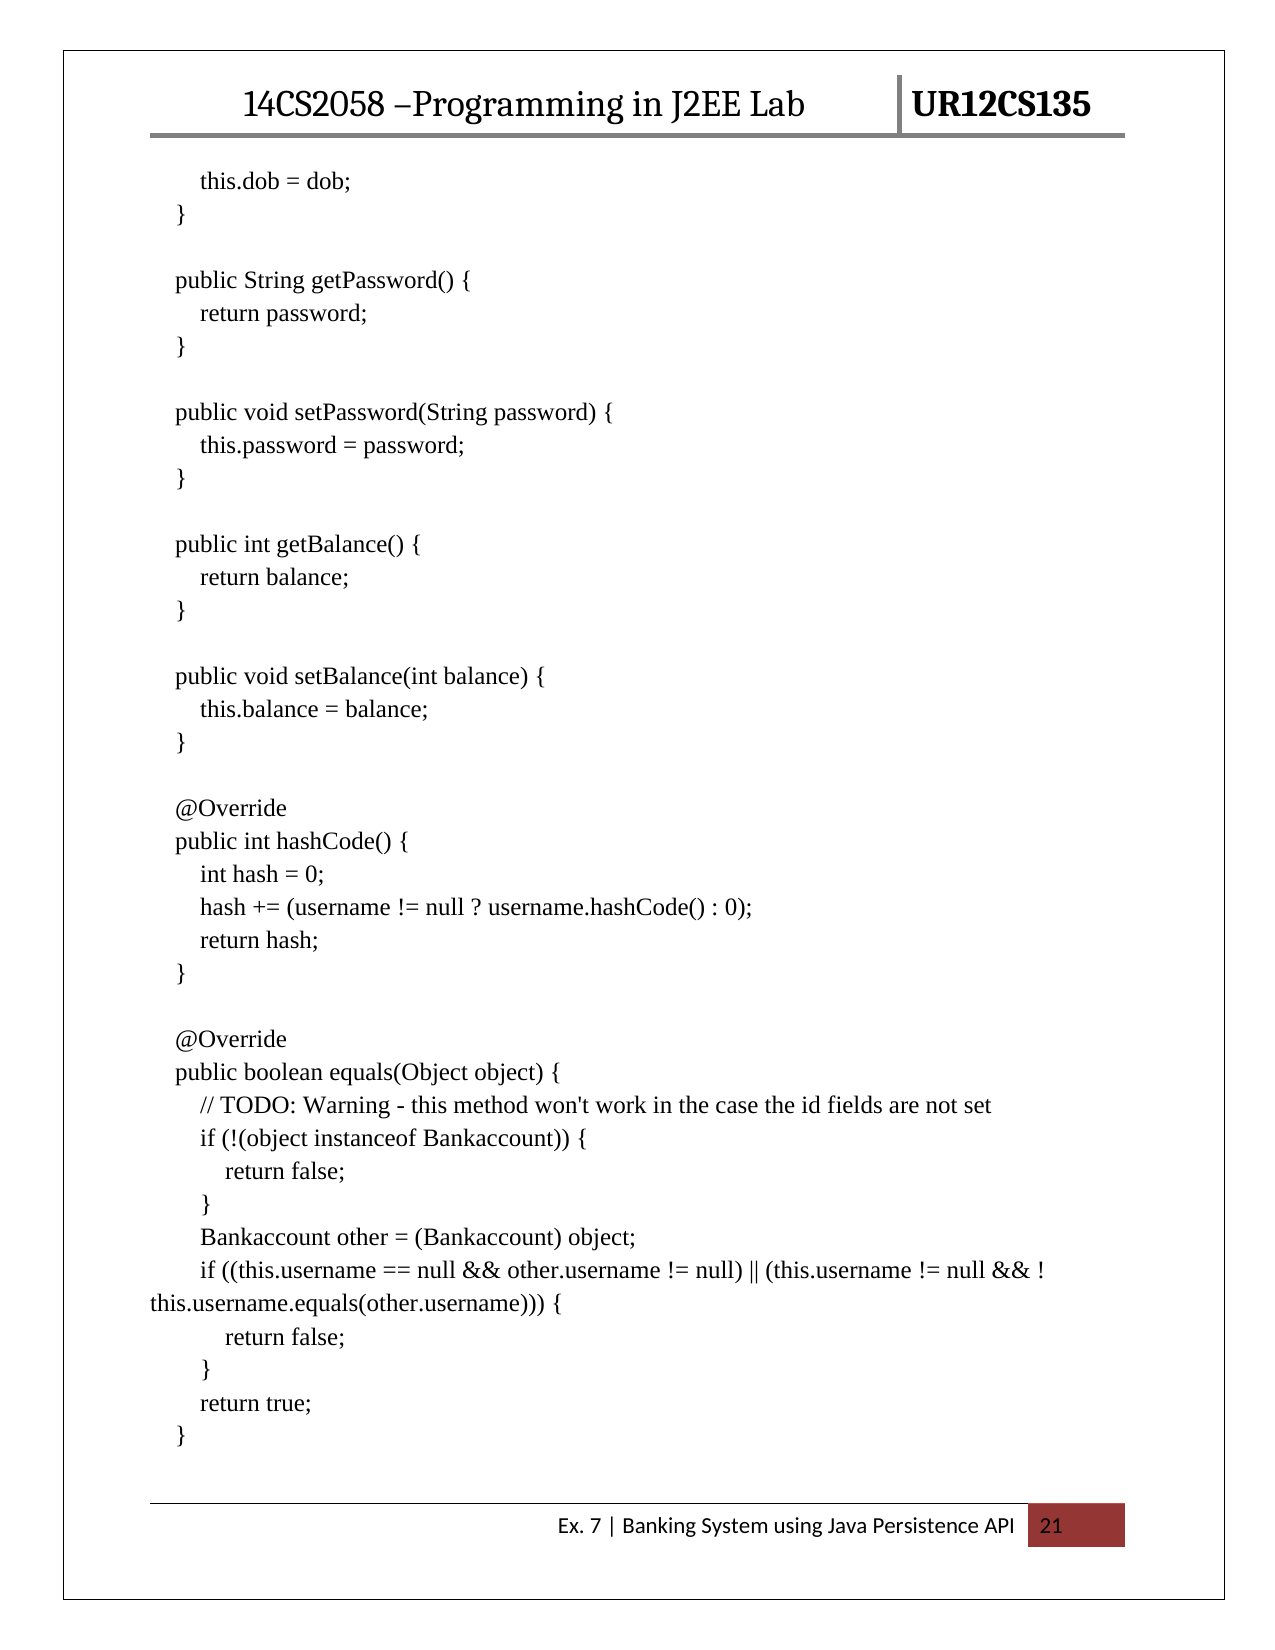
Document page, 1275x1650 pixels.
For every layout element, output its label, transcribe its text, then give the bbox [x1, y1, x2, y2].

text } [150, 1354, 1125, 1383]
text } [150, 1189, 1125, 1218]
text } [150, 595, 1125, 624]
text Bankaccount other = (Bankaccount) object; [150, 1222, 1125, 1251]
text this.dob = dob; [150, 166, 1125, 194]
text } [150, 727, 1125, 756]
text return true; [150, 1388, 1125, 1416]
text hash += (username != null ? username.hashCode() : 0); [150, 892, 1125, 921]
text if ((this.username == null && other.username != null) || (this.username != null && !this.username.equals(other.username))) { [150, 1256, 1125, 1317]
text return hash; [150, 925, 1125, 954]
text @Override [150, 1024, 1125, 1053]
text int hash = 0; [150, 859, 1125, 888]
text // TODO: Warning - this method won't work in the case the id fields are not set [150, 1090, 1125, 1119]
text public int getBalance() { [150, 529, 1125, 558]
text } [150, 331, 1125, 360]
text return false; [150, 1156, 1125, 1185]
text return false; [150, 1322, 1125, 1350]
text this.balance = balance; [150, 694, 1125, 723]
text return balance; [150, 562, 1125, 591]
text } [150, 463, 1125, 492]
text public void setPassword(String password) { [150, 397, 1125, 426]
text this.password = password; [150, 430, 1125, 459]
text } [150, 1421, 1125, 1449]
text } [150, 958, 1125, 987]
text @Override [150, 793, 1125, 822]
text if (!(object instanceof Bankaccount)) { [150, 1123, 1125, 1152]
text return password; [150, 298, 1125, 327]
text } [150, 199, 1125, 228]
text public int hashCode() { [150, 826, 1125, 855]
text public void setBalance(int balance) { [150, 661, 1125, 690]
text public boolean equals(Object object) { [150, 1057, 1125, 1086]
text public String getPassword() { [150, 265, 1125, 294]
